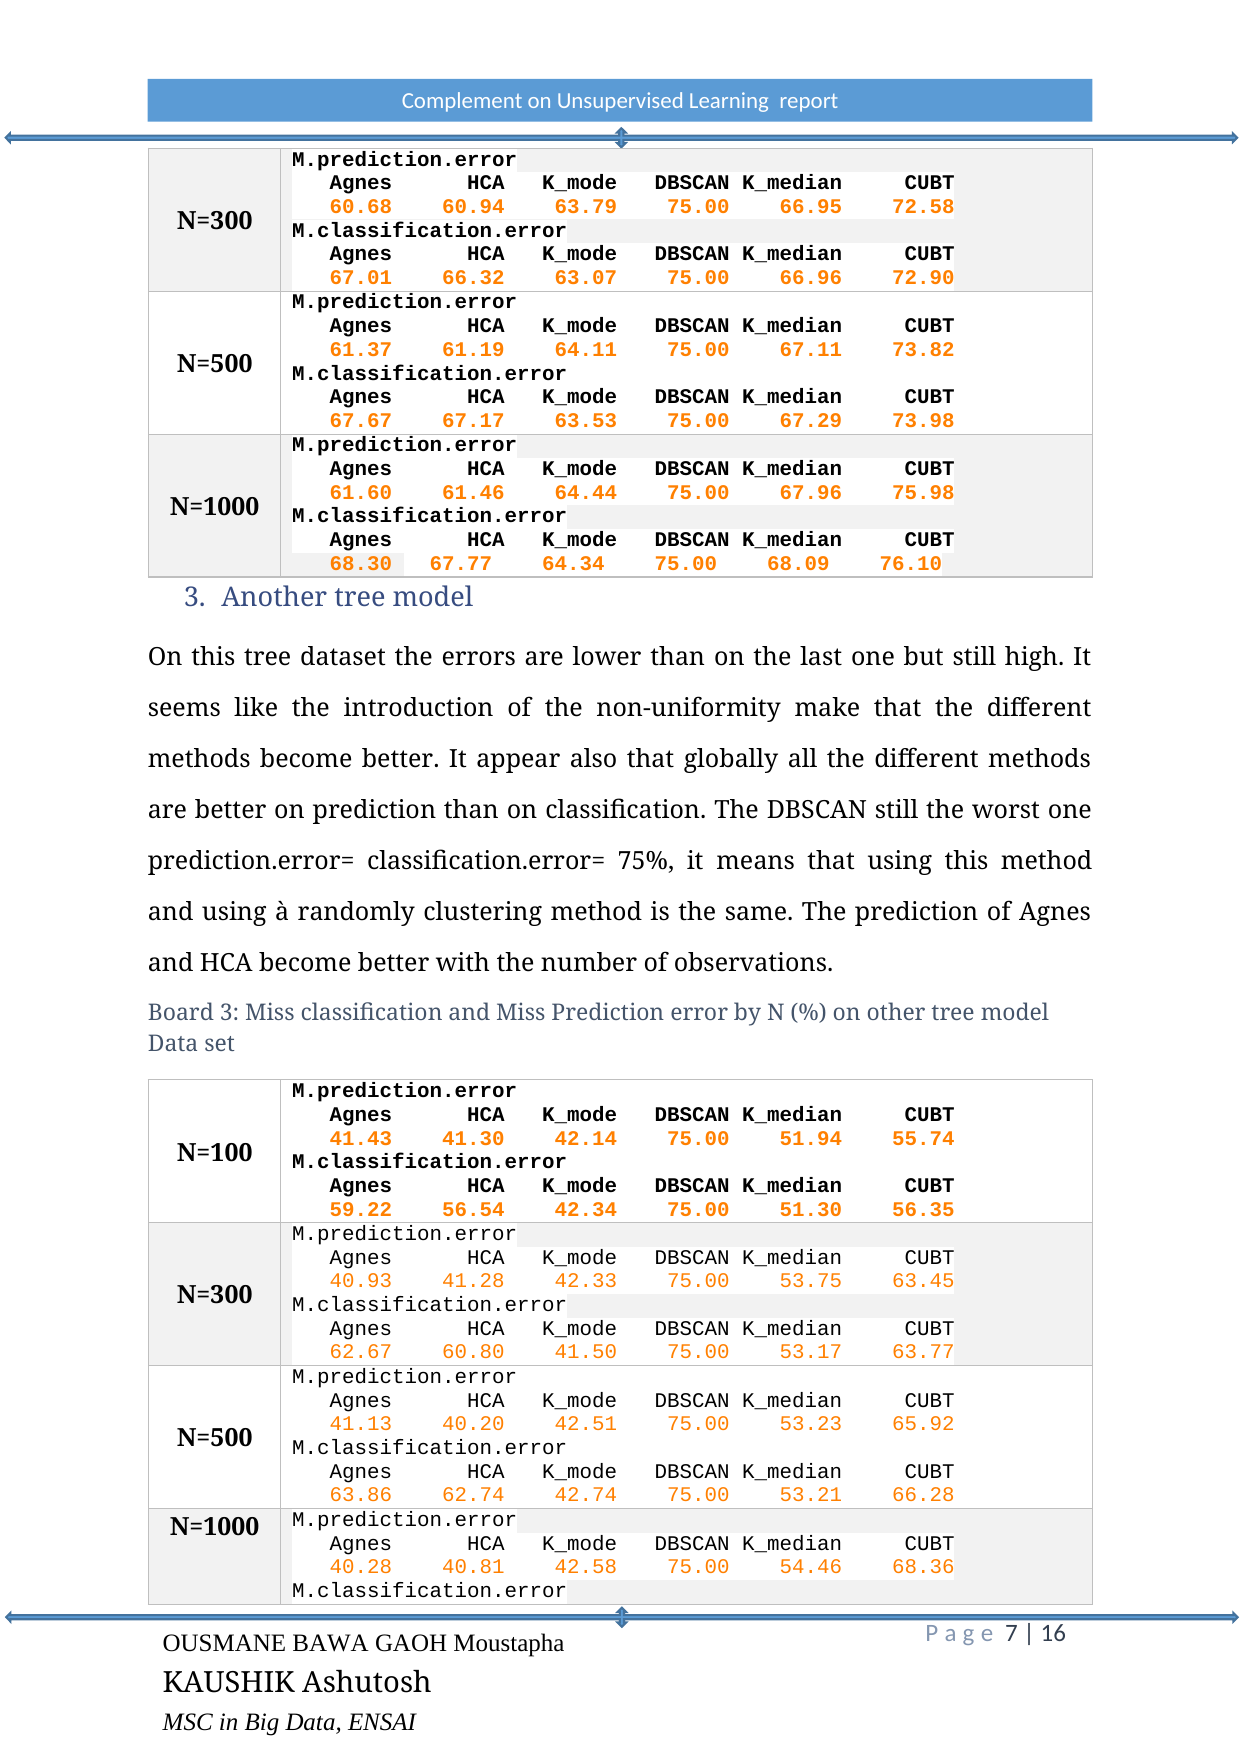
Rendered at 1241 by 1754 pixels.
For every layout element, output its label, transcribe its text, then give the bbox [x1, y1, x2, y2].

table_cell N=1000 [149, 435, 280, 576]
text Board 3: Miss classification and Miss Prediction error by N (%) on other tree model Data set [148, 996, 1093, 1058]
table_cell N=500 [149, 292, 280, 433]
table_cell N=500 [149, 1366, 280, 1508]
table_cell M.prediction.error Agnes HCA K_mode DBSCAN K_median CUBT 61.60 61.46 64.44 75.00 67.96 75.98 M.classification.error Agnes HCA K_mode DBSCAN K_median CUBT 67.77 64.34 75.00 68.09 76.10 [517, 435, 1092, 576]
table_cell N=300 [149, 1223, 280, 1365]
table_header M.prediction.error Agnes HCA K_mode DBSCAN K_median CUBT 41.43 41.30 42.14 75.00 51.94 55.74 M.classification.error Agnes HCA K_mode DBSCAN K_median CUBT 59.22 56.54 42.34 75.00 51.30 56.35 [281, 1080, 1092, 1222]
table_cell M.prediction.error Agnes HCA K_mode DBSCAN K_median CUBT 60.68 60.94 63.79 75.00 66.95 72.58 M.classification.error Agnes HCA K_mode DBSCAN K_median CUBT 67.01 66.32 63.07 75.00 66.96 72.90 [281, 149, 1092, 291]
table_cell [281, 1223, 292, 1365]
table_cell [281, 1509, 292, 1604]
table_cell M.prediction.error Agnes HCA K_mode DBSCAN K_median CUBT 41.13 40.20 42.51 75.00 53.23 65.92 M.classification.error Agnes HCA K_mode DBSCAN K_median CUBT 63.86 62.74 42.74 75.00 53.21 66.28 [281, 1366, 1092, 1508]
text On this tree dataset the errors are lower than on the last one but still high. It seems like the introduction of the non-uniformity make that the different methods become better. It appear also that globally all the different methods are better on prediction than on classification. The DBSCAN still the worst one prediction.error= classification.error= 75%, it means that using this method and using à randomly clustering method is the same. The prediction of Agnes and HCA become better with the number of observations. [148, 639, 1093, 979]
table_cell M.prediction.error Agnes HCA K_mode DBSCAN K_median CUBT 61.60 61.46 64.44 75.00 67.96 75.98 M.classification.error Agnes HCA K_mode DBSCAN K_median CUBT 67.77 64.34 75.00 68.09 76.10 [281, 435, 404, 576]
subtitle Another tree model [183, 577, 1094, 614]
table_cell M.prediction.error Agnes HCA K_mode DBSCAN K_median CUBT 61.37 61.19 64.11 75.00 67.11 73.82 M.classification.error Agnes HCA K_mode DBSCAN K_median CUBT 67.67 67.17 63.53 75.00 67.29 73.98 [281, 292, 1092, 433]
table_header N=100 [149, 1080, 280, 1222]
table_cell N=300 [149, 149, 280, 291]
table_cell M.prediction.error Agnes HCA K_mode DBSCAN K_median CUBT 40.93 41.28 42.33 75.00 53.75 63.45 M.classification.error Agnes HCA K_mode DBSCAN K_median CUBT 62.67 60.80 41.50 75.00 53.17 63.77 [517, 1223, 1092, 1365]
table_cell N=1000 [149, 1509, 280, 1604]
